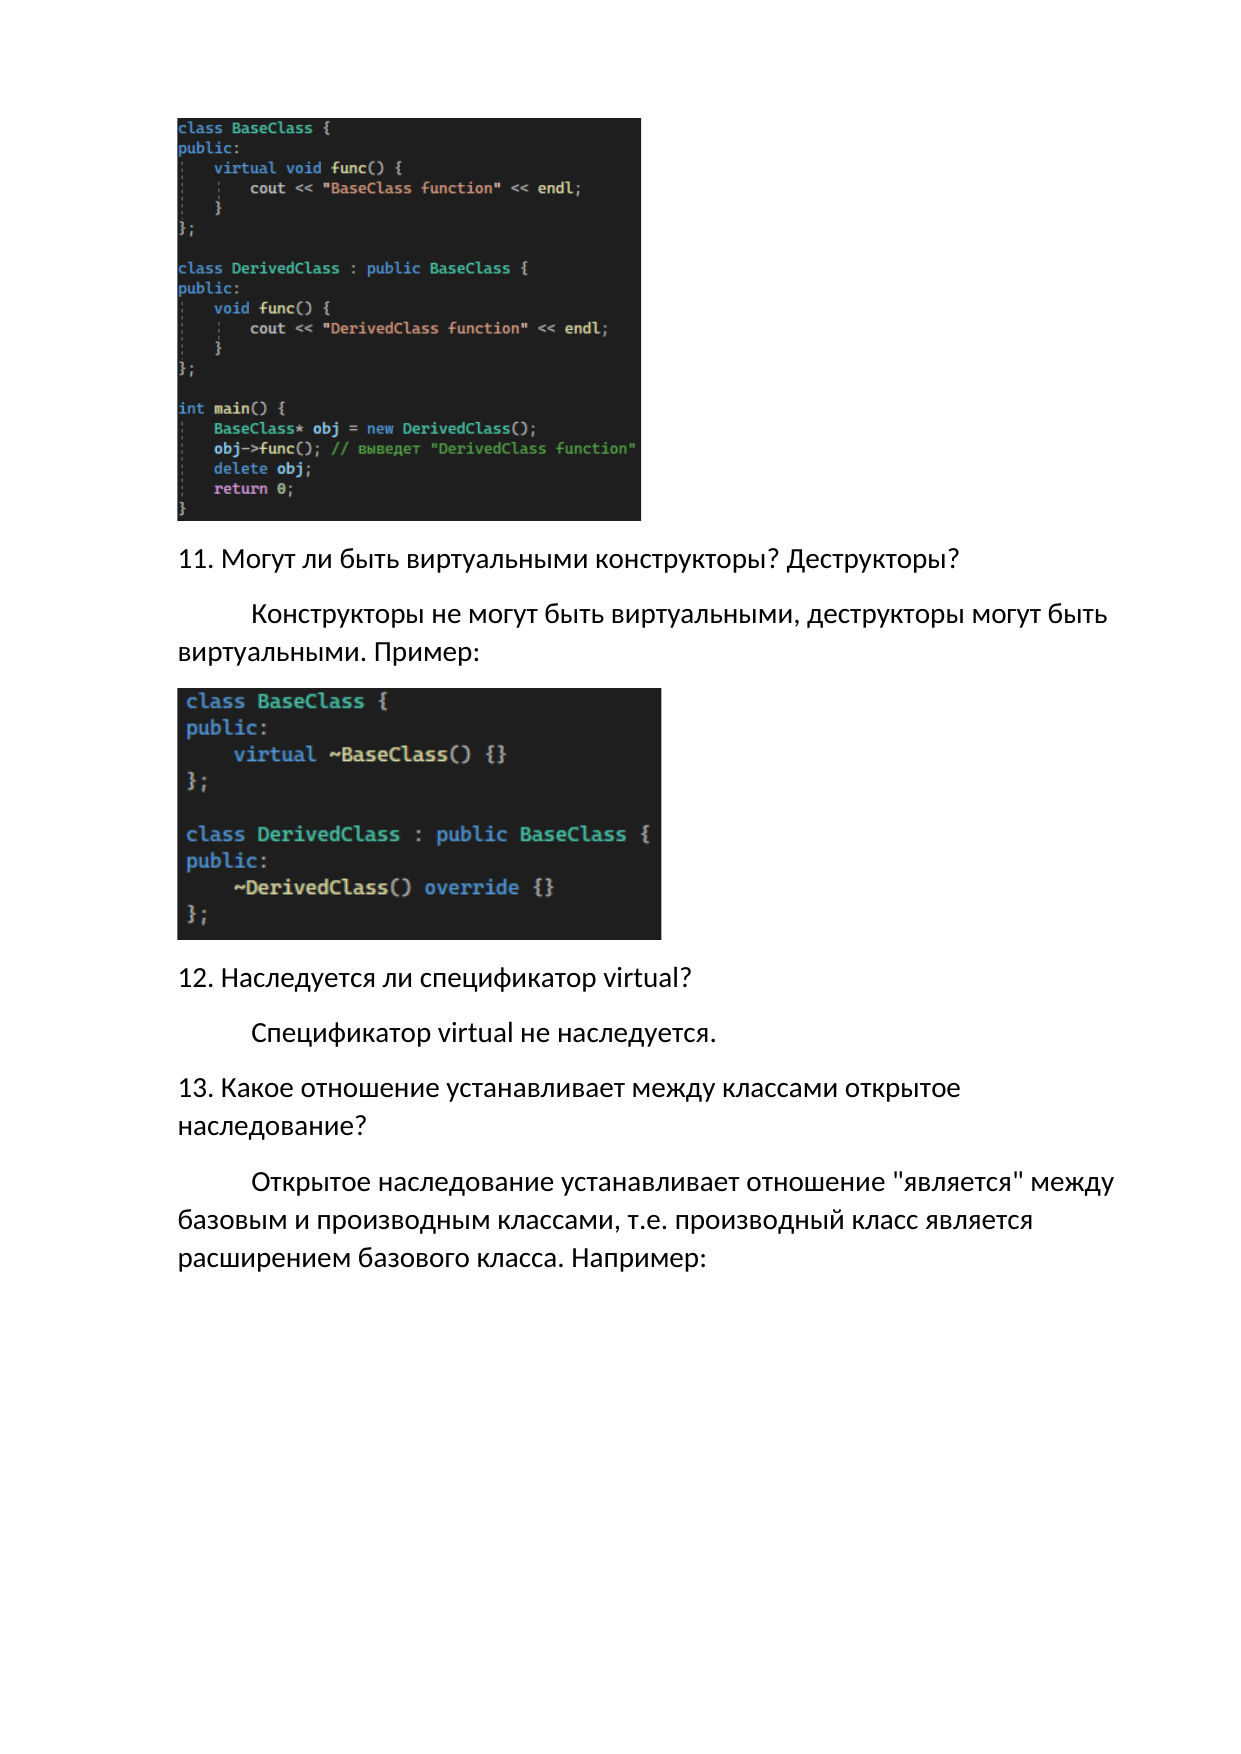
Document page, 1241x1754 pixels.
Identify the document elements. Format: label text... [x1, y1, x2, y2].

text 12. Наследуется ли спецификатор virtual? [177, 959, 1152, 994]
text Конструкторы не могут быть виртуальными, деструкторы могут быть виртуальными. Пример: [177, 595, 1152, 669]
text 13. Какое отношение устанавливает между классами открытое наследование? [177, 1069, 1152, 1143]
text 11. Могут ли быть виртуальными конструкторы? Деструкторы? [177, 540, 1152, 575]
picture [177, 118, 642, 521]
text Открытое наследование устанавливает отношение "является" между базовым и производным классами, т.е. производный класс является расширением базового класса. Например: [177, 1163, 1152, 1275]
text Спецификатор virtual не наследуется. [177, 1014, 1152, 1049]
picture [177, 688, 662, 940]
